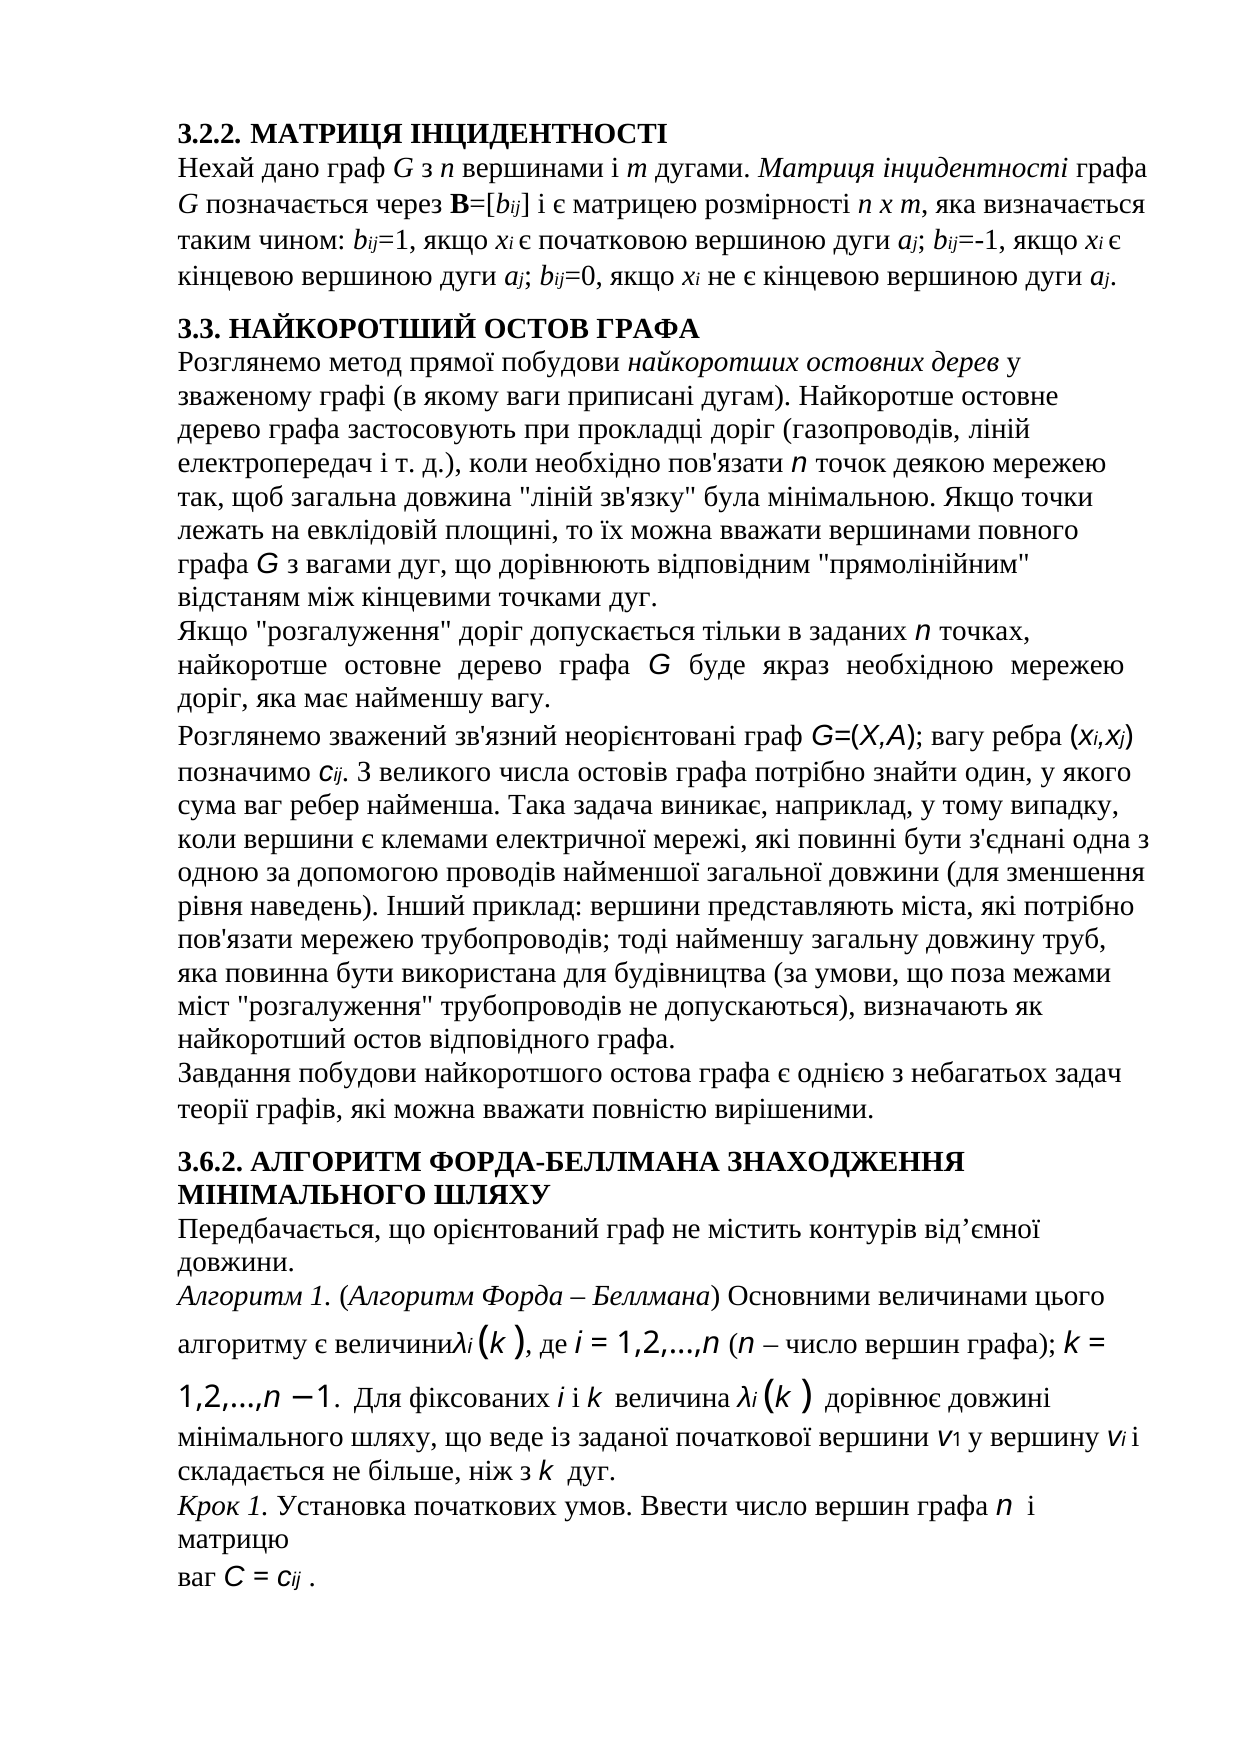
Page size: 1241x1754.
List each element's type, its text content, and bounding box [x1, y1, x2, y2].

subtitle 3.6.2. АЛГОРИТМ ФОРДА-БЕЛЛМАНА ЗНАХОДЖЕННЯ МІНІМАЛЬНОГО ШЛЯХУ [177, 1144, 967, 1211]
text зваженому графі (в якому ваги приписані дугам). Найкоротше остовне дерево графа застосовують при прокладці доріг (газопроводів, ліній електропередач і т. д.), коли необхідно пов'язати n точок деякою мережею так, щоб загальна довжина "ліній зв'язку" була мінімальною. Якщо точки лежать на евклідовій площині, то їх можна вважати вершинами повного графа G з вагами дуг, що дорівнюють відповідним "прямолінійним" відстаням між кінцевими точками дуг. [177, 378, 1150, 613]
text найкоротше остовне дерево графа G буде якраз необхідною мережею доріг, яка має найменшу вагу. [177, 647, 1125, 714]
text Розглянемо зважений зв'язний неорієнтовані граф G=(X,А); вагу ребра (xi,xj) позначимо cij. З великого числа остовів графа потрібно знайти один, у якого сума ваг ребер найменша. Така задача виникає, наприклад, у тому випадку, [177, 714, 1133, 821]
text Крок 1. Установка початкових умов. Ввести число вершин графа n і матрицю [177, 1487, 1058, 1555]
text ваг C = cij . [177, 1555, 1163, 1594]
text коли вершини є клемами електричної мережі, які повинні бути з'єднані одна з одною за допомогою проводів найменшої загальної довжини (для зменшення рівня наведень). Інший приклад: вершини представляють міста, які потрібно пов'язати мережею трубопроводів; тоді найменшу загальну довжину труб, [177, 821, 1152, 955]
text яка повинна бути використана для будівництва (за умови, що поза межами міст "розгалуження" трубопроводів не допускаються), визначають як [177, 955, 1113, 1022]
text мінімального шляху, що веде із заданої початкової вершини v1 у вершину vi і складається не більше, ніж з k дуг. [177, 1419, 1163, 1487]
text Алгоритм 1. (Алгоритм Форда – Беллмана) Основними величинами цього алгоритму є величиниλi (k ), де i = 1,2,...,n (n – число вершин графа); k = 1,2,...,n −1. Для фіксованих i і k величина λi (k ) дорівнює довжині [177, 1278, 1163, 1419]
subtitle МАТРИЦЯ ІНЦИДЕНТНОСТІ [177, 116, 1163, 149]
text Передбачається, що орієнтований граф не містить контурів від’ємної довжини. [177, 1211, 1042, 1278]
text Якщо "розгалуження" доріг допускається тільки в заданих n точках, [177, 613, 1163, 647]
text Нехай дано граф G з n вершинами і m дугами. Матриця інцидентності графа G позначається через B=[bij] і є матрицею розмірності n x m, яка визначається таким чином: bij=1, якщо xi є початковою вершиною дуги aj; bij=-1, якщо xi є кінцевою вершиною дуги aj; bij=0, якщо xi не є кінцевою вершиною дуги aj. [177, 150, 1149, 292]
subtitle НАЙКОРОТШИЙ ОСТОВ ГРАФА [177, 311, 1163, 344]
text найкоротший остов відповідного графа. [177, 1022, 1163, 1055]
text Завдання побудови найкоротшого остова графа є однією з небагатьох задач теорії графів, які можна вважати повністю вирішеними. [177, 1055, 1134, 1125]
text Розглянемо метод прямої побудови найкоротших остовних дерев у [177, 344, 1163, 378]
